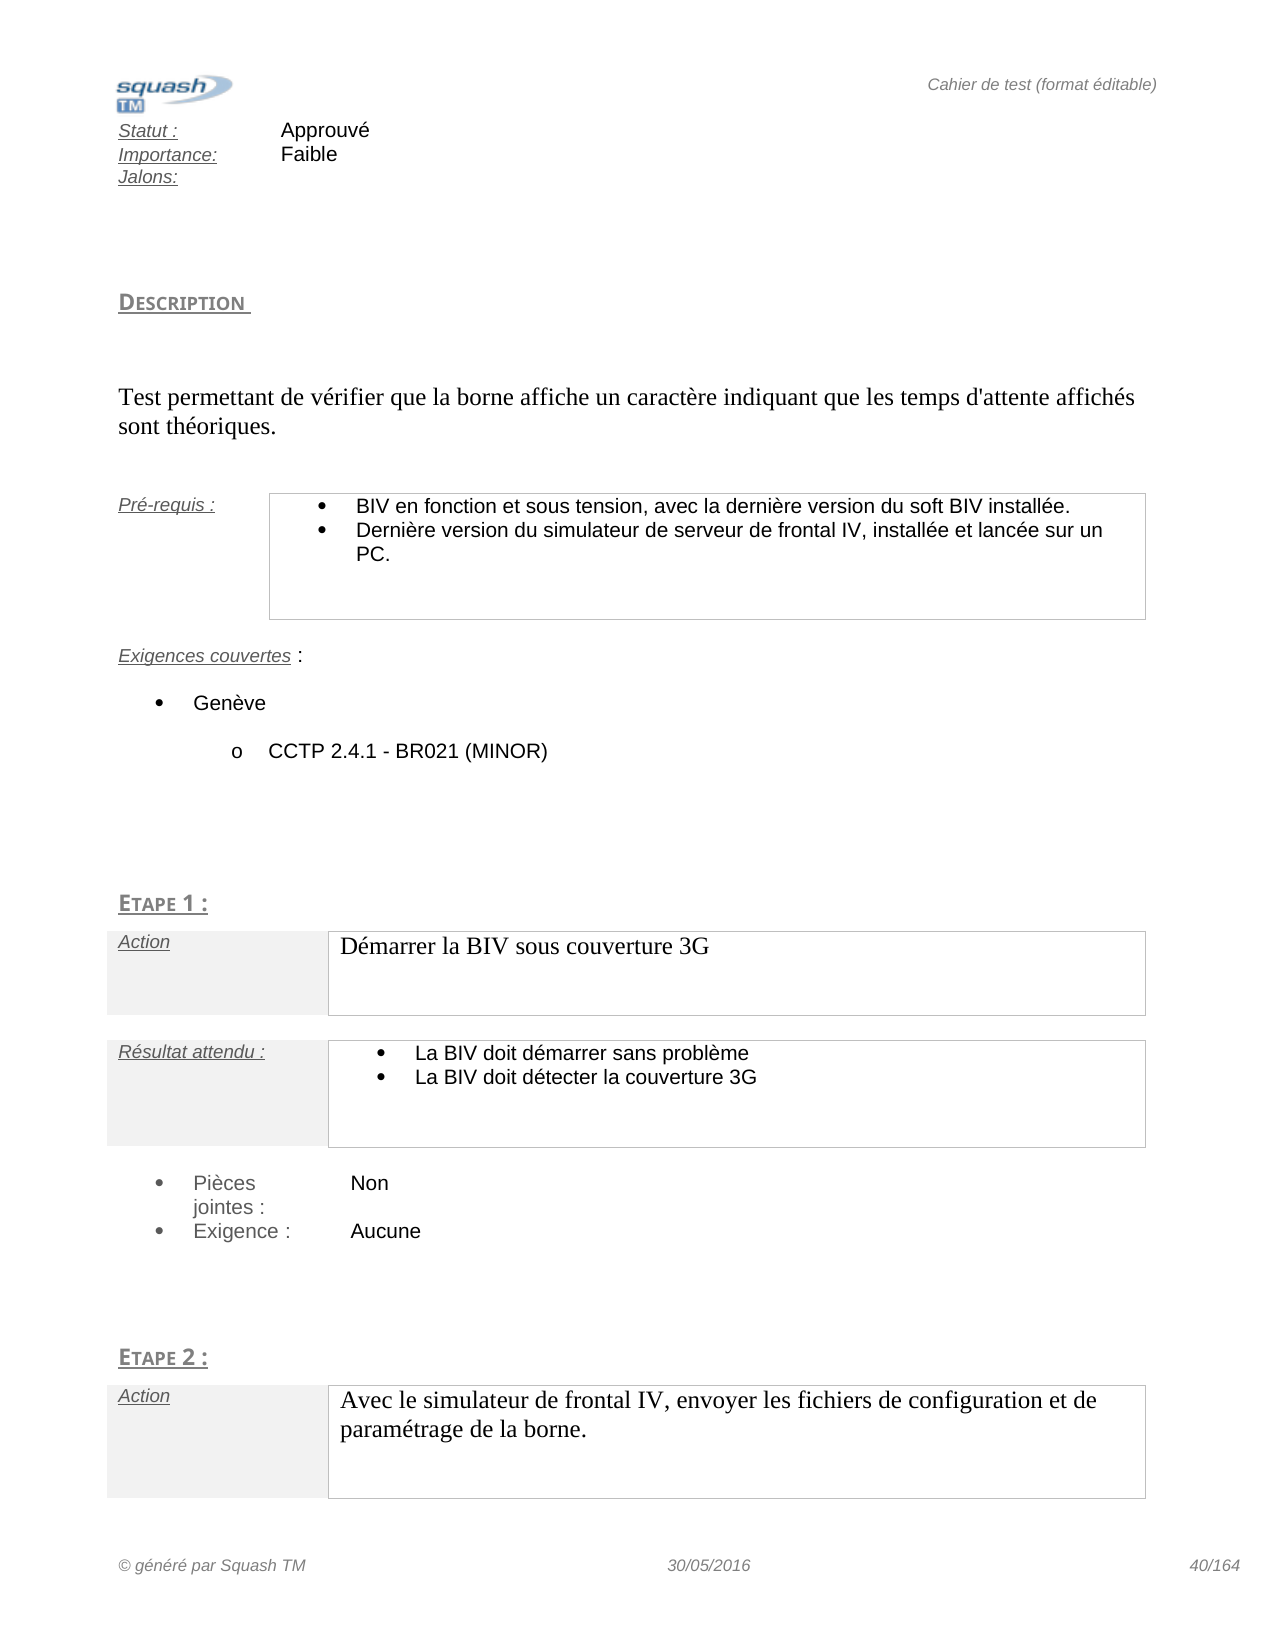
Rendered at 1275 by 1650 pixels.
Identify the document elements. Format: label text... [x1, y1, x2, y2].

table_header Pièces jointes : [107, 1171, 339, 1219]
table_header Démarrer la BIV sous couverture 3G [329, 932, 1145, 1015]
table_cell Exigence : [107, 1219, 339, 1243]
table_header Action [107, 1385, 328, 1498]
subtitle Etape 2 : [118, 1341, 1157, 1372]
text Statut : Approuvé [118, 118, 1157, 142]
picture [111, 69, 237, 117]
subtitle Etape 1 : [118, 887, 1157, 918]
list CCTP 2.4.1 - BR021 (MINOR) [231, 739, 1157, 765]
table_header Pré-requis : [107, 493, 269, 619]
table_header La BIV doit démarrer sans problème La BIV doit détecter la couverture 3G [329, 1041, 1145, 1146]
text Test permettant de vérifier que la borne affiche un caractère indiquant que les temps d'attente affichés sont théoriques. [118, 382, 1157, 440]
table_cell Aucune [339, 1219, 1168, 1243]
list Genève [156, 691, 1157, 715]
subtitle Description [118, 286, 1157, 317]
text Exigences couvertes : [118, 643, 1157, 667]
table_header Action [107, 931, 328, 1015]
table_header Avec le simulateur de frontal IV, envoyer les fichiers de configuration et de paramétrage de la borne. [329, 1386, 1145, 1498]
table_header BIV en fonction et sous tension, avec la dernière version du soft BIV installée. Dernière version du simulateur de serveur de frontal IV, installée et lancée sur un PC. [270, 494, 1145, 619]
text Jalons: [118, 166, 1157, 188]
text Importance: Faible [118, 142, 1157, 166]
table_header Résultat attendu : [107, 1040, 328, 1146]
table_header Non [339, 1171, 1168, 1219]
